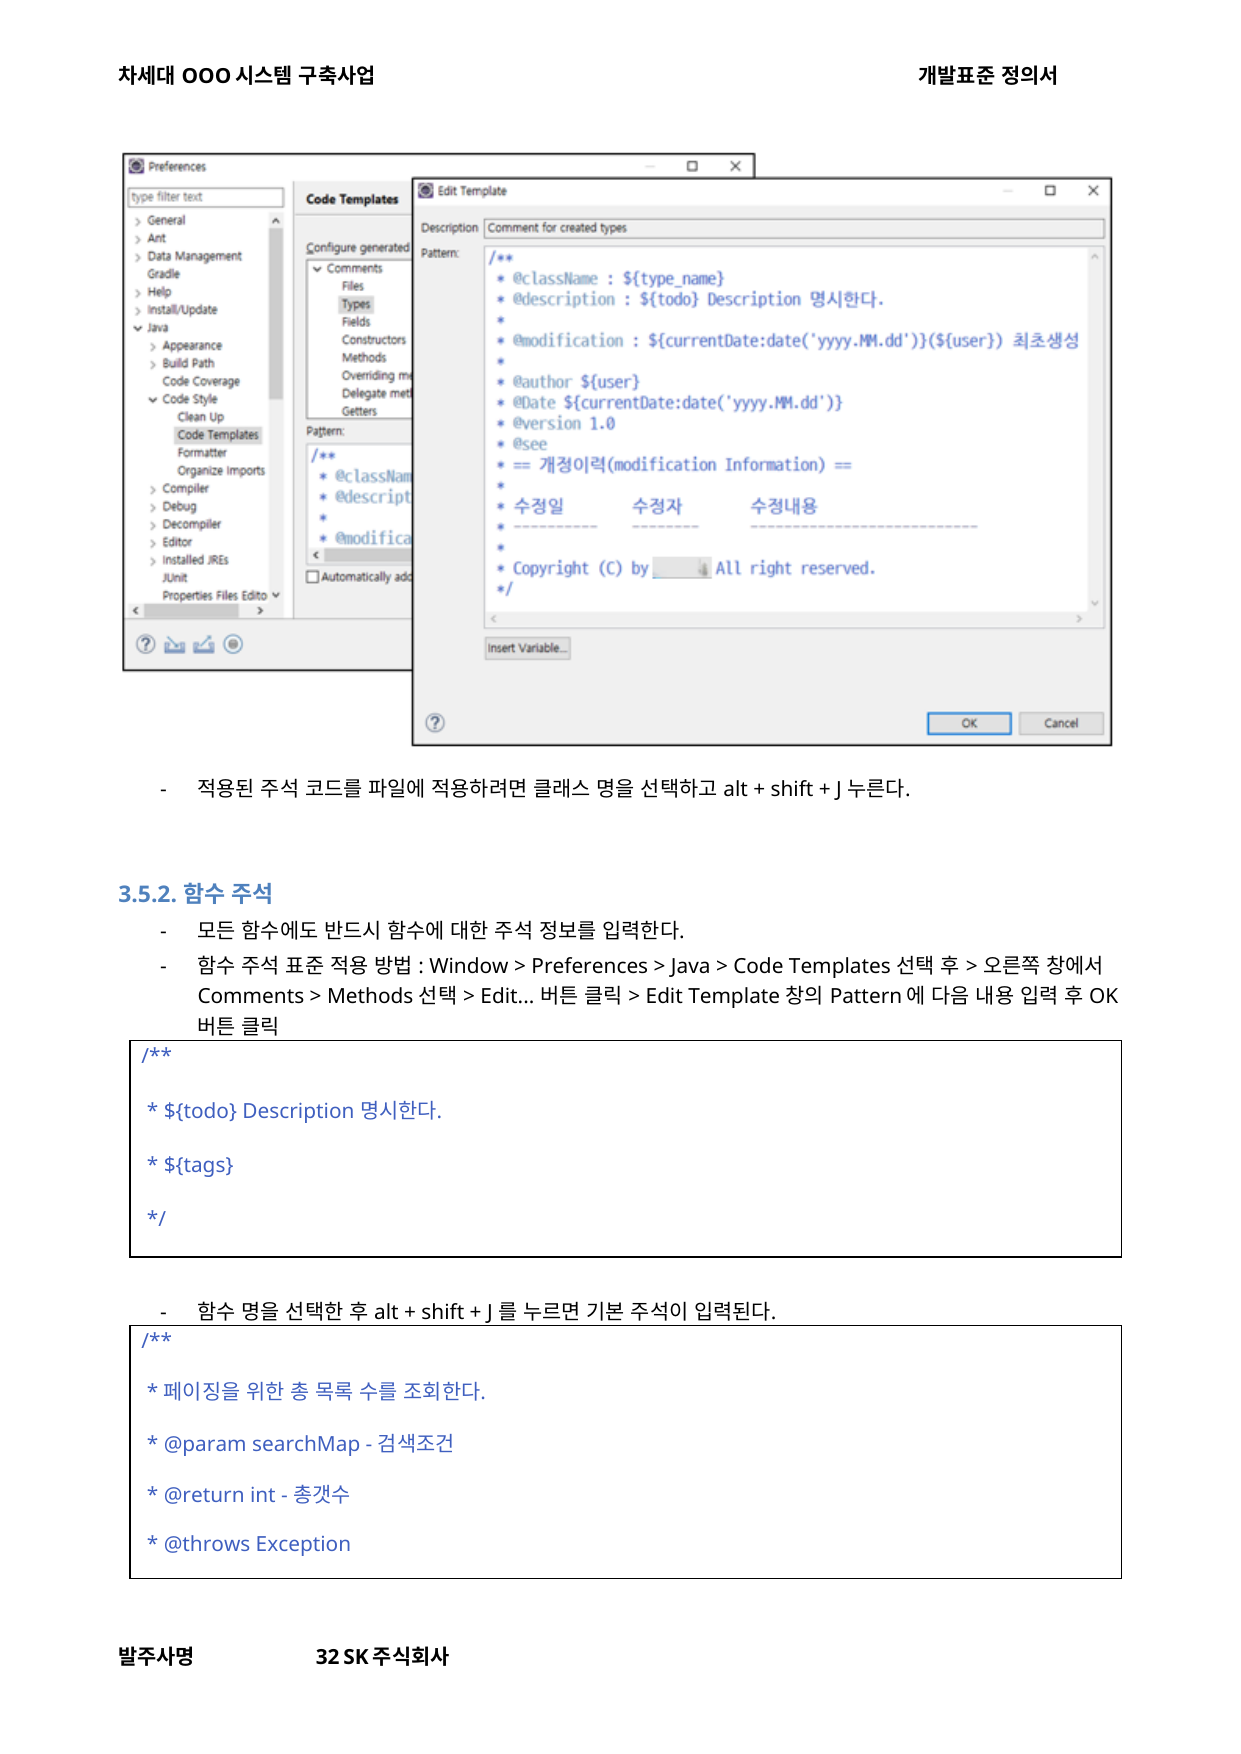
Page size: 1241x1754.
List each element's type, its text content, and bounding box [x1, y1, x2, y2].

list 모든 함수에도 반드시 함수에 대한 주석 정보를 입력한다. [160, 914, 1122, 945]
list 적용된 주석 코드를 파일에 적용하려면 클래스 명을 선택하고 alt + shift + J 누른다. [160, 772, 1122, 802]
list 함수 주석 표준 적용 방법 : Window > Preferences > Java > Code Templates 선택 후 > 오른쪽 창에서 Comments > Methods 선택 > Edit... 버튼 클릭 > Edit Template 창의 Pattern에 다음 내용 입력 후 OK 버튼 클릭 [160, 949, 1122, 1040]
list 함수 명을 선택한 후 alt + shift + J 를 누르면 기본 주석이 입력된다. [160, 1295, 1122, 1325]
table_header /** * ${todo} Description 명시한다. * ${tags} */ [131, 1041, 1121, 1256]
subtitle 함수 주석 [118, 876, 1122, 909]
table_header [131, 1326, 1121, 1578]
picture [118, 147, 1114, 748]
